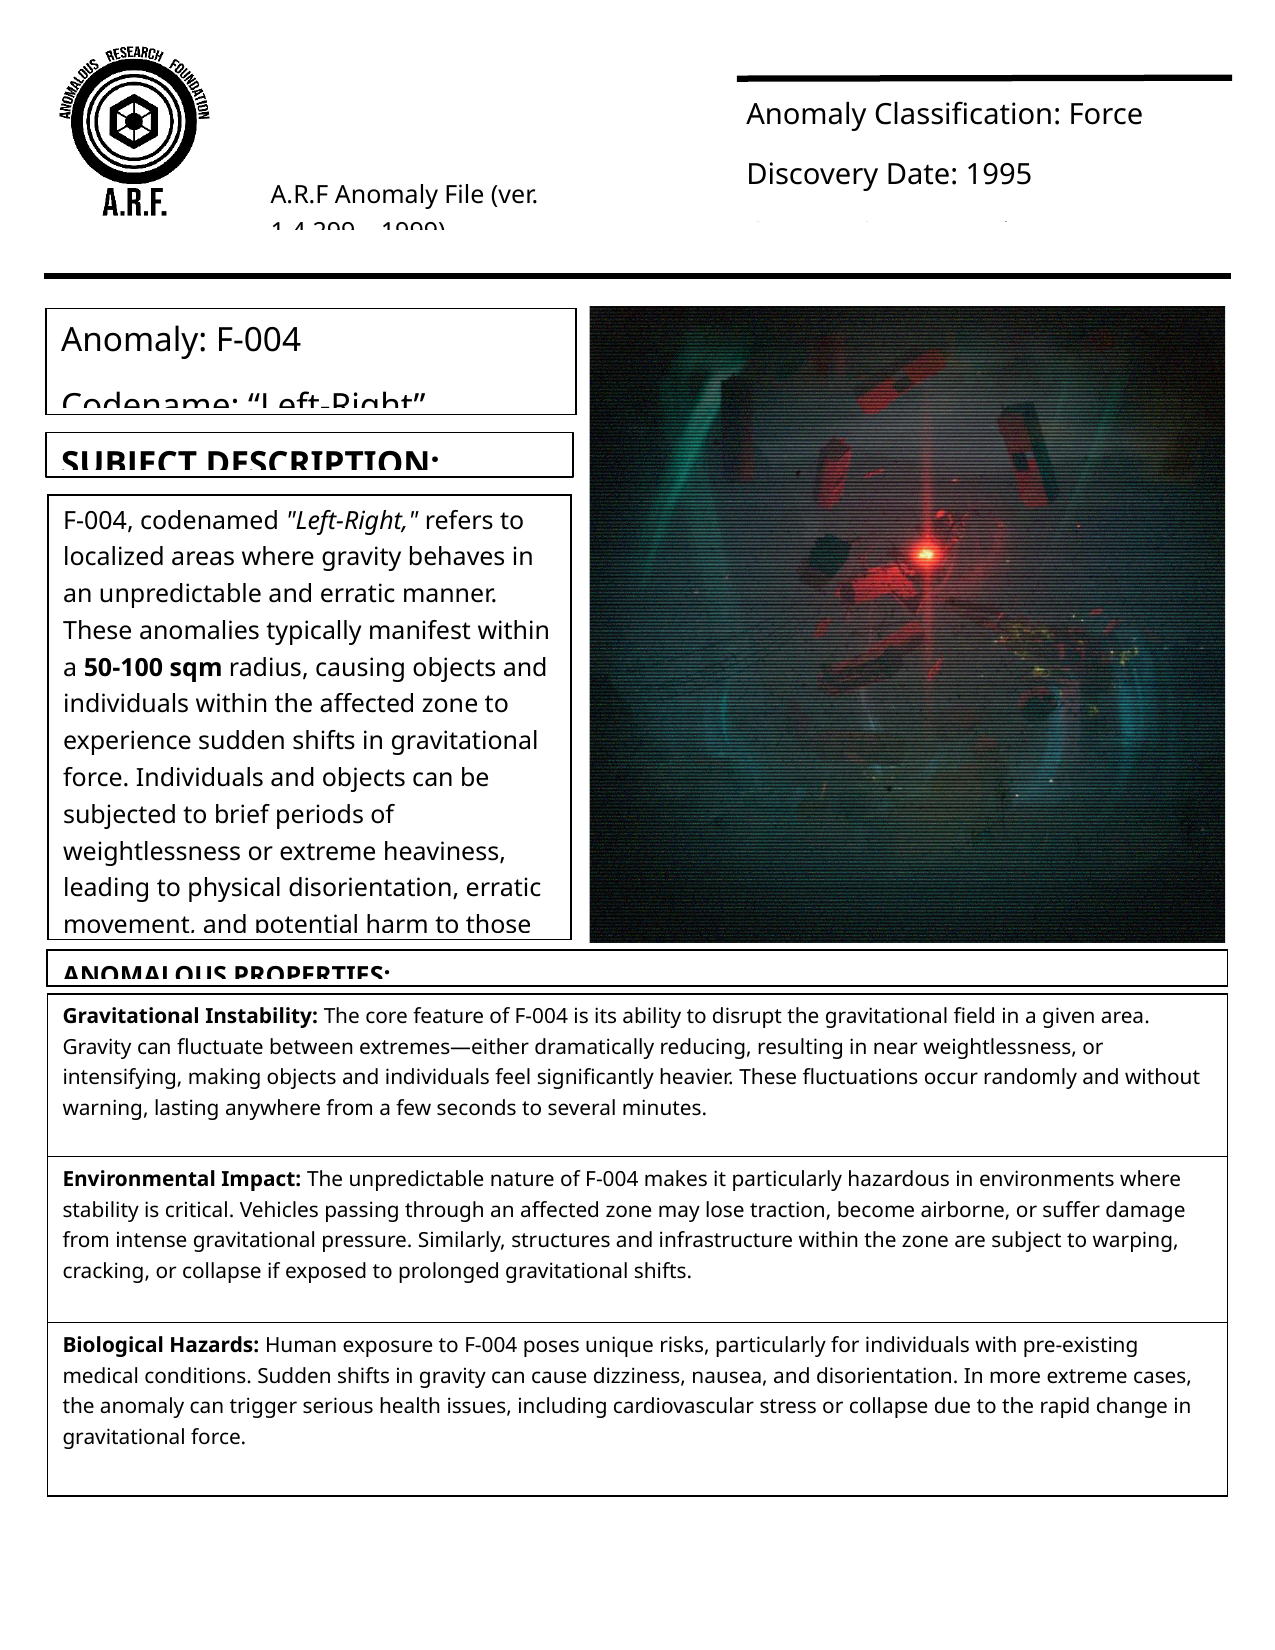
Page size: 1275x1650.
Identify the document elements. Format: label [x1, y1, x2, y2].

picture [42, 41, 225, 223]
picture [589, 306, 1226, 943]
